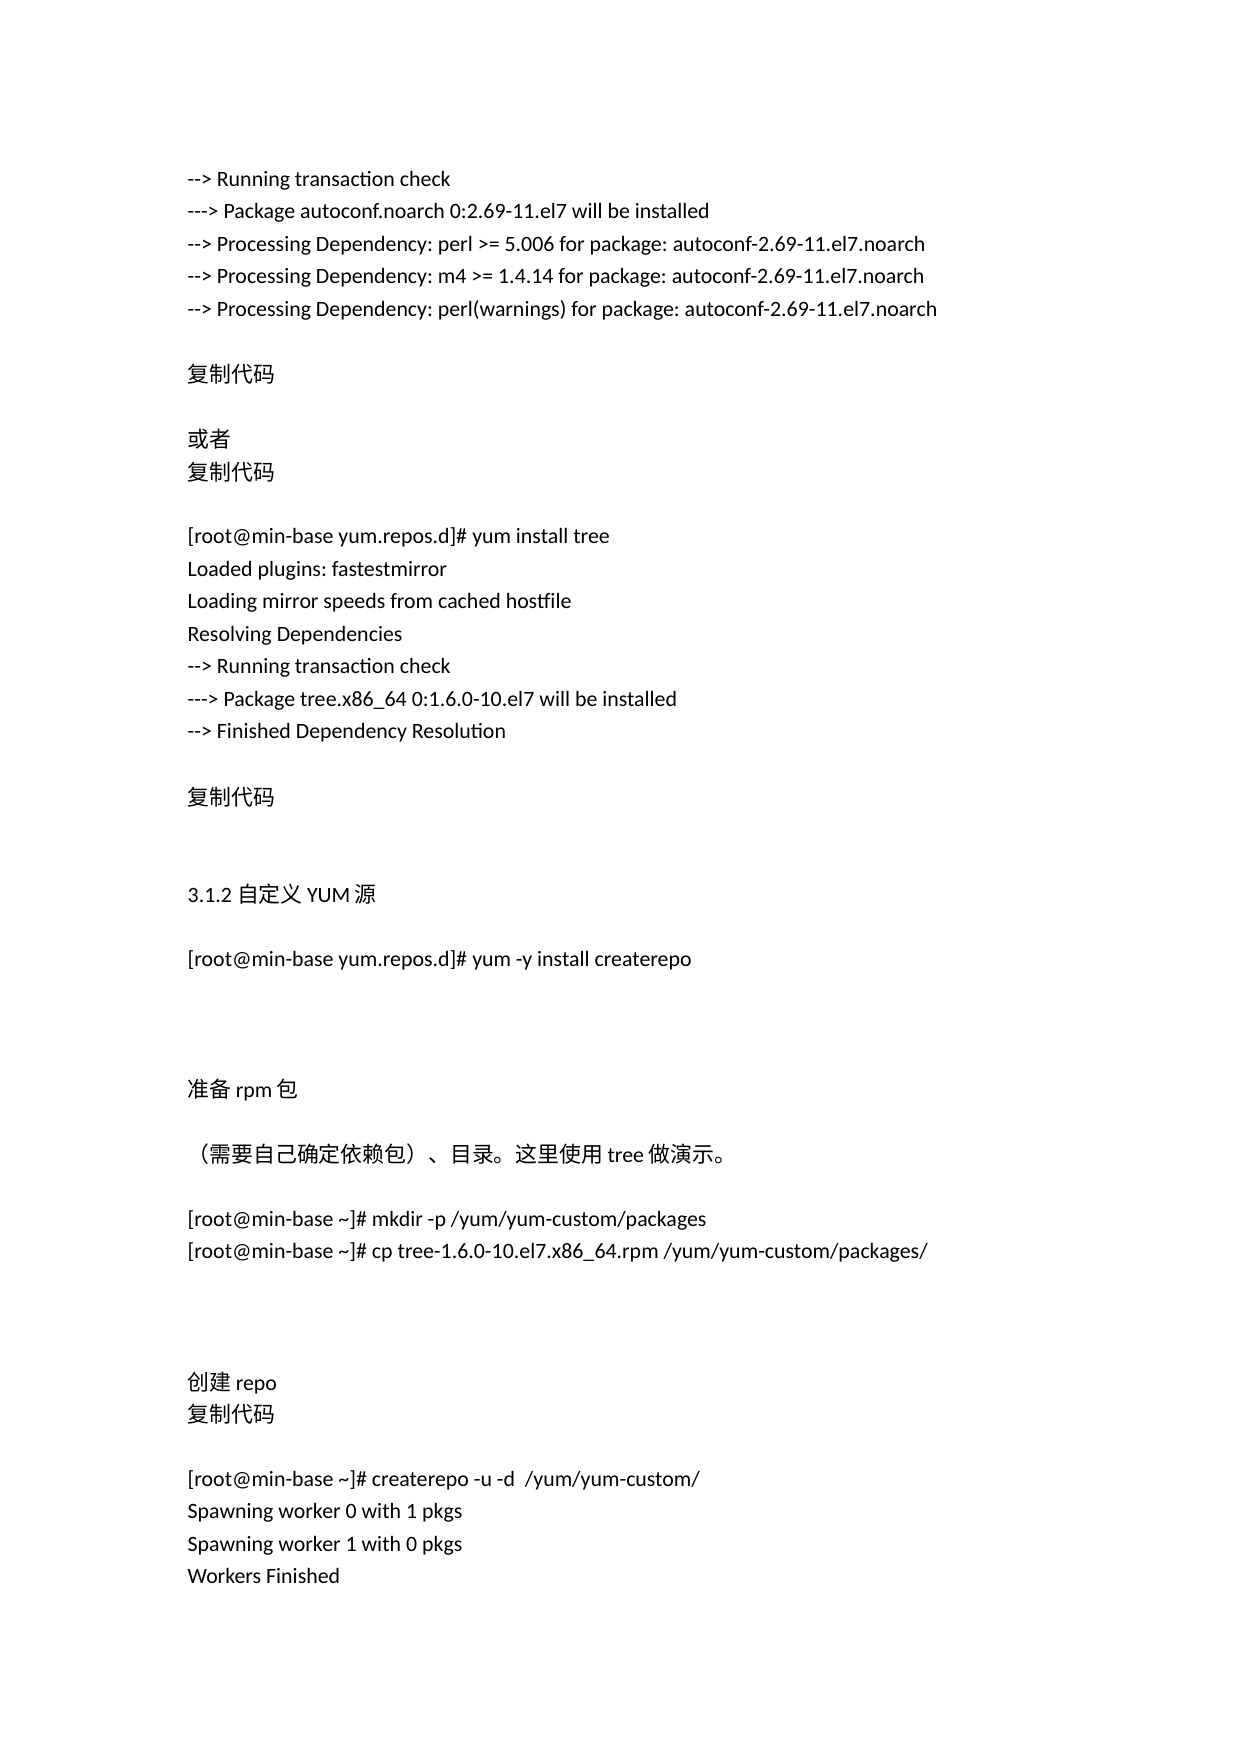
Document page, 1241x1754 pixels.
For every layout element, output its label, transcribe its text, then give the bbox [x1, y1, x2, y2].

text [root@min-base ~]# mkdir -p /yum/yum-custom/packages [187, 1202, 1053, 1234]
text --> Finished Dependency Resolution [187, 714, 1053, 747]
text 复制代码 [187, 454, 1053, 487]
text --> Processing Dependency: perl >= 5.006 for package: autoconf-2.69-11.el7.noarch [187, 227, 1053, 259]
text Spawning worker 1 with 0 pkgs [187, 1527, 1053, 1559]
text 或者 [187, 422, 1053, 454]
text 复制代码 [187, 779, 1053, 812]
text 复制代码 [187, 1397, 1053, 1429]
text ---> Package tree.x86_64 0:1.6.0-10.el7 will be installed [187, 682, 1053, 714]
text Workers Finished [187, 1559, 1053, 1592]
text --> Processing Dependency: perl(warnings) for package: autoconf-2.69-11.el7.noarch [187, 292, 1053, 324]
text ---> Package autoconf.noarch 0:2.69-11.el7 will be installed [187, 194, 1053, 227]
text --> Running transaction check [187, 162, 1053, 194]
text --> Running transaction check [187, 649, 1053, 682]
text 复制代码 [187, 357, 1053, 389]
text Spawning worker 0 with 1 pkgs [187, 1494, 1053, 1527]
text --> Processing Dependency: m4 >= 1.4.14 for package: autoconf-2.69-11.el7.noarch [187, 259, 1053, 292]
text 准备rpm包 [187, 1072, 1053, 1104]
text Loading mirror speeds from cached hostfile [187, 584, 1053, 617]
text Resolving Dependencies [187, 617, 1053, 649]
text [root@min-base yum.repos.d]# yum -y install createrepo [187, 942, 1053, 974]
text （需要自己确定依赖包）、目录。这里使用tree做演示。 [187, 1137, 1053, 1169]
text 创建repo [187, 1364, 1053, 1397]
text [root@min-base ~]# createrepo -u -d /yum/yum-custom/ [187, 1462, 1053, 1494]
text 3.1.2 自定义YUM源 [187, 877, 1053, 909]
text [root@min-base ~]# cp tree-1.6.0-10.el7.x86_64.rpm /yum/yum-custom/packages/ [187, 1234, 1053, 1267]
text Loaded plugins: fastestmirror [187, 552, 1053, 584]
text [root@min-base yum.repos.d]# yum install tree [187, 519, 1053, 552]
